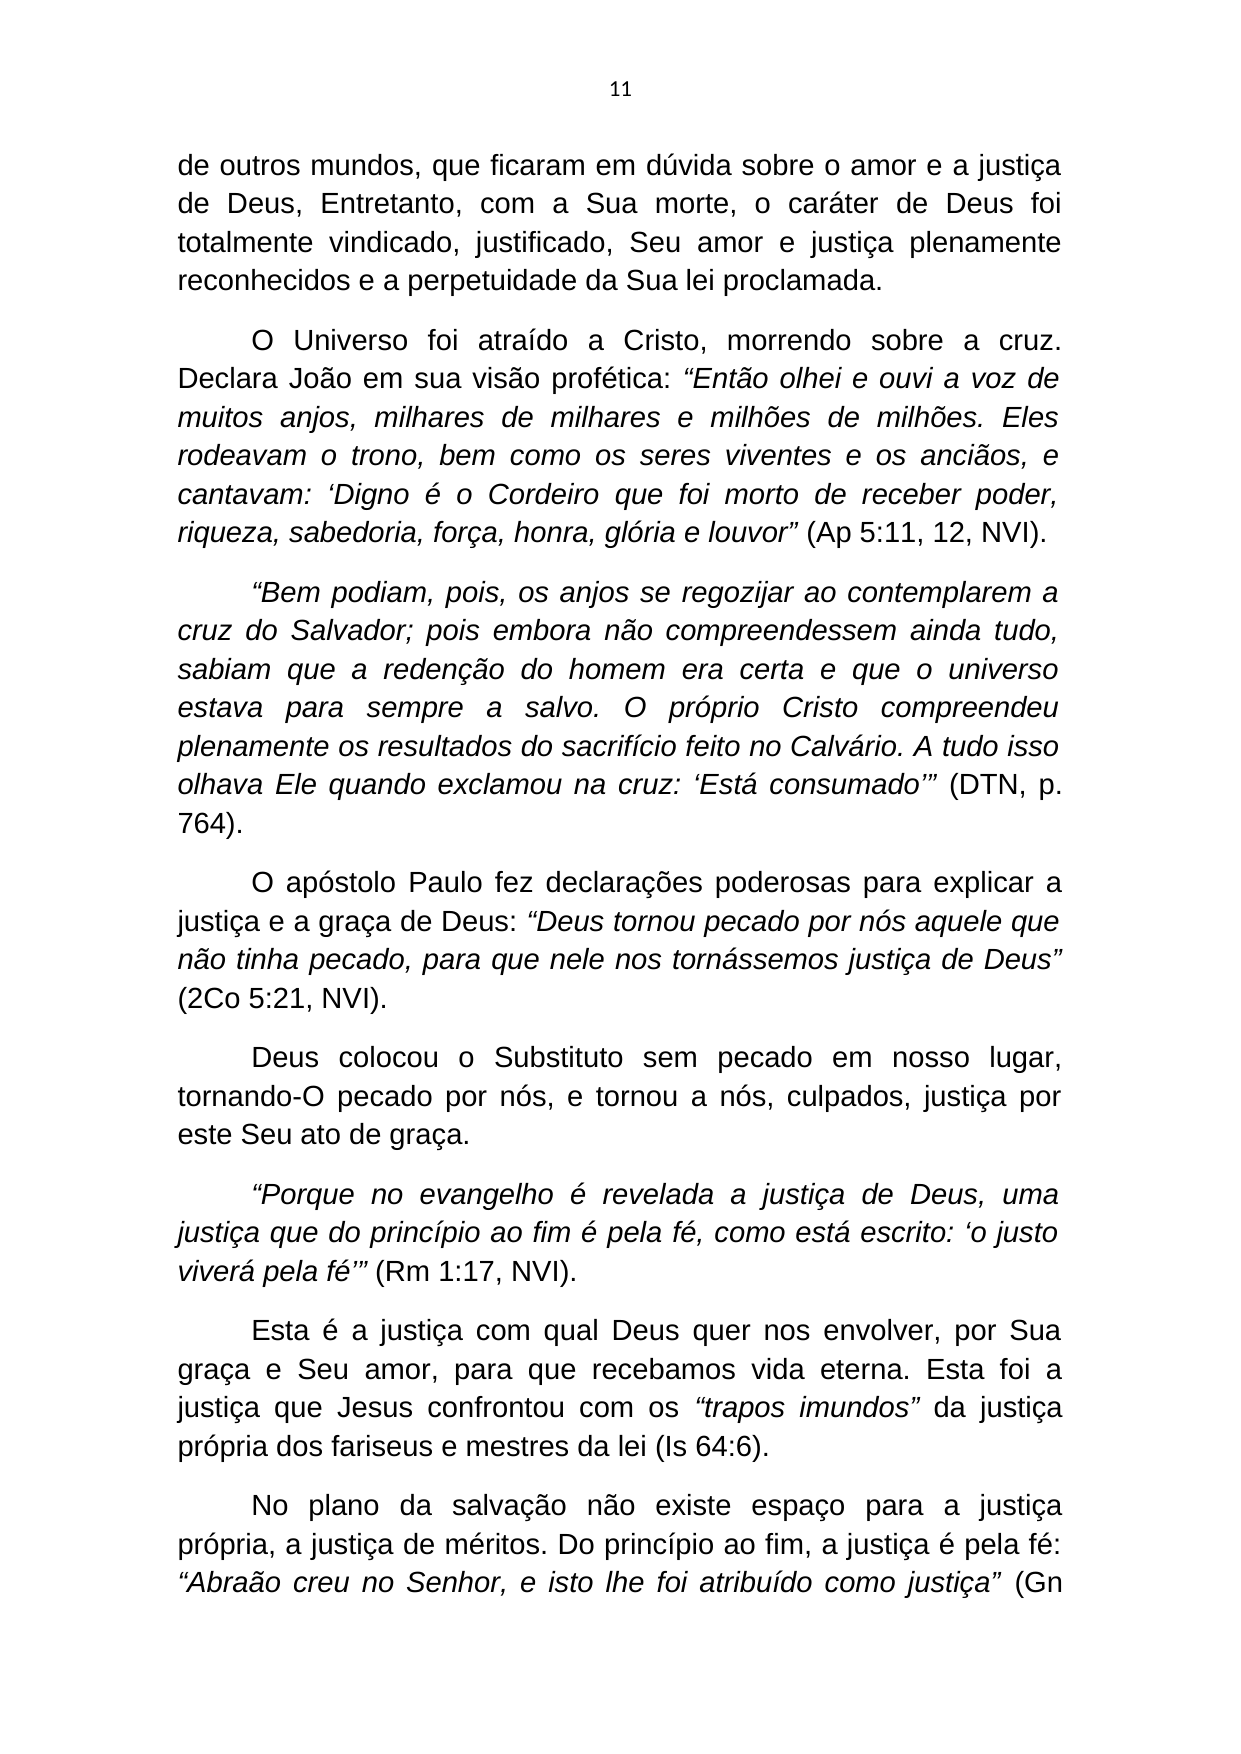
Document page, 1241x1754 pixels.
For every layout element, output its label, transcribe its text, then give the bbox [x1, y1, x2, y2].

text O Universo foi atraído a Cristo, morrendo sobre a cruz. Declara João em sua visão profética: “Então olhei e ouvi a voz de muitos anjos, milhares de milhares e milhões de milhões. Eles rodeavam o trono, bem como os seres viventes e os anciãos, e cantavam: ‘Digno é o Cordeiro que foi morto de receber poder, riqueza, sabedoria, força, honra, glória e louvor” (Ap 5:11, 12, NVI). [177, 323, 1063, 549]
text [177, 148, 1063, 297]
text O apóstolo Paulo fez declarações poderosas para explicar a justiça e a graça de Deus: “Deus tornou pecado por nós aquele que não tinha pecado, para que nele nos tornássemos justiça de Deus” (2Co 5:21, NVI). [177, 865, 1063, 1014]
text Esta é a justiça com qual Deus quer nos envolver, por Sua graça e Seu amor, para que recebamos vida eterna. Esta foi a justiça que Jesus confrontou com os “trapos imundos” da justiça própria dos fariseus e mestres da lei (Is 64:6). [177, 1313, 1063, 1462]
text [177, 1488, 1063, 1599]
text “Bem podiam, pois, os anjos se regozijar ao contemplarem a cruz do Salvador; pois embora não compreendessem ainda tudo, sabiam que a redenção do homem era certa e que o universo estava para sempre a salvo. O próprio Cristo compreendeu plenamente os resultados do sacrifício feito no Calvário. A tudo isso olhava Ele quando exclamou na cruz: ‘Está consumado’” (DTN, p. 764). [177, 575, 1063, 839]
text Deus colocou o Substituto sem pecado em nosso lugar, tornando-O pecado por nós, e tornou a nós, culpados, justiça por este Seu ato de graça. [177, 1040, 1063, 1151]
text “Porque no evangelho é revelada a justiça de Deus, uma justiça que do princípio ao fim é pela fé, como está escrito: ‘o justo viverá pela fé’” (Rm 1:17, NVI). [177, 1177, 1063, 1287]
